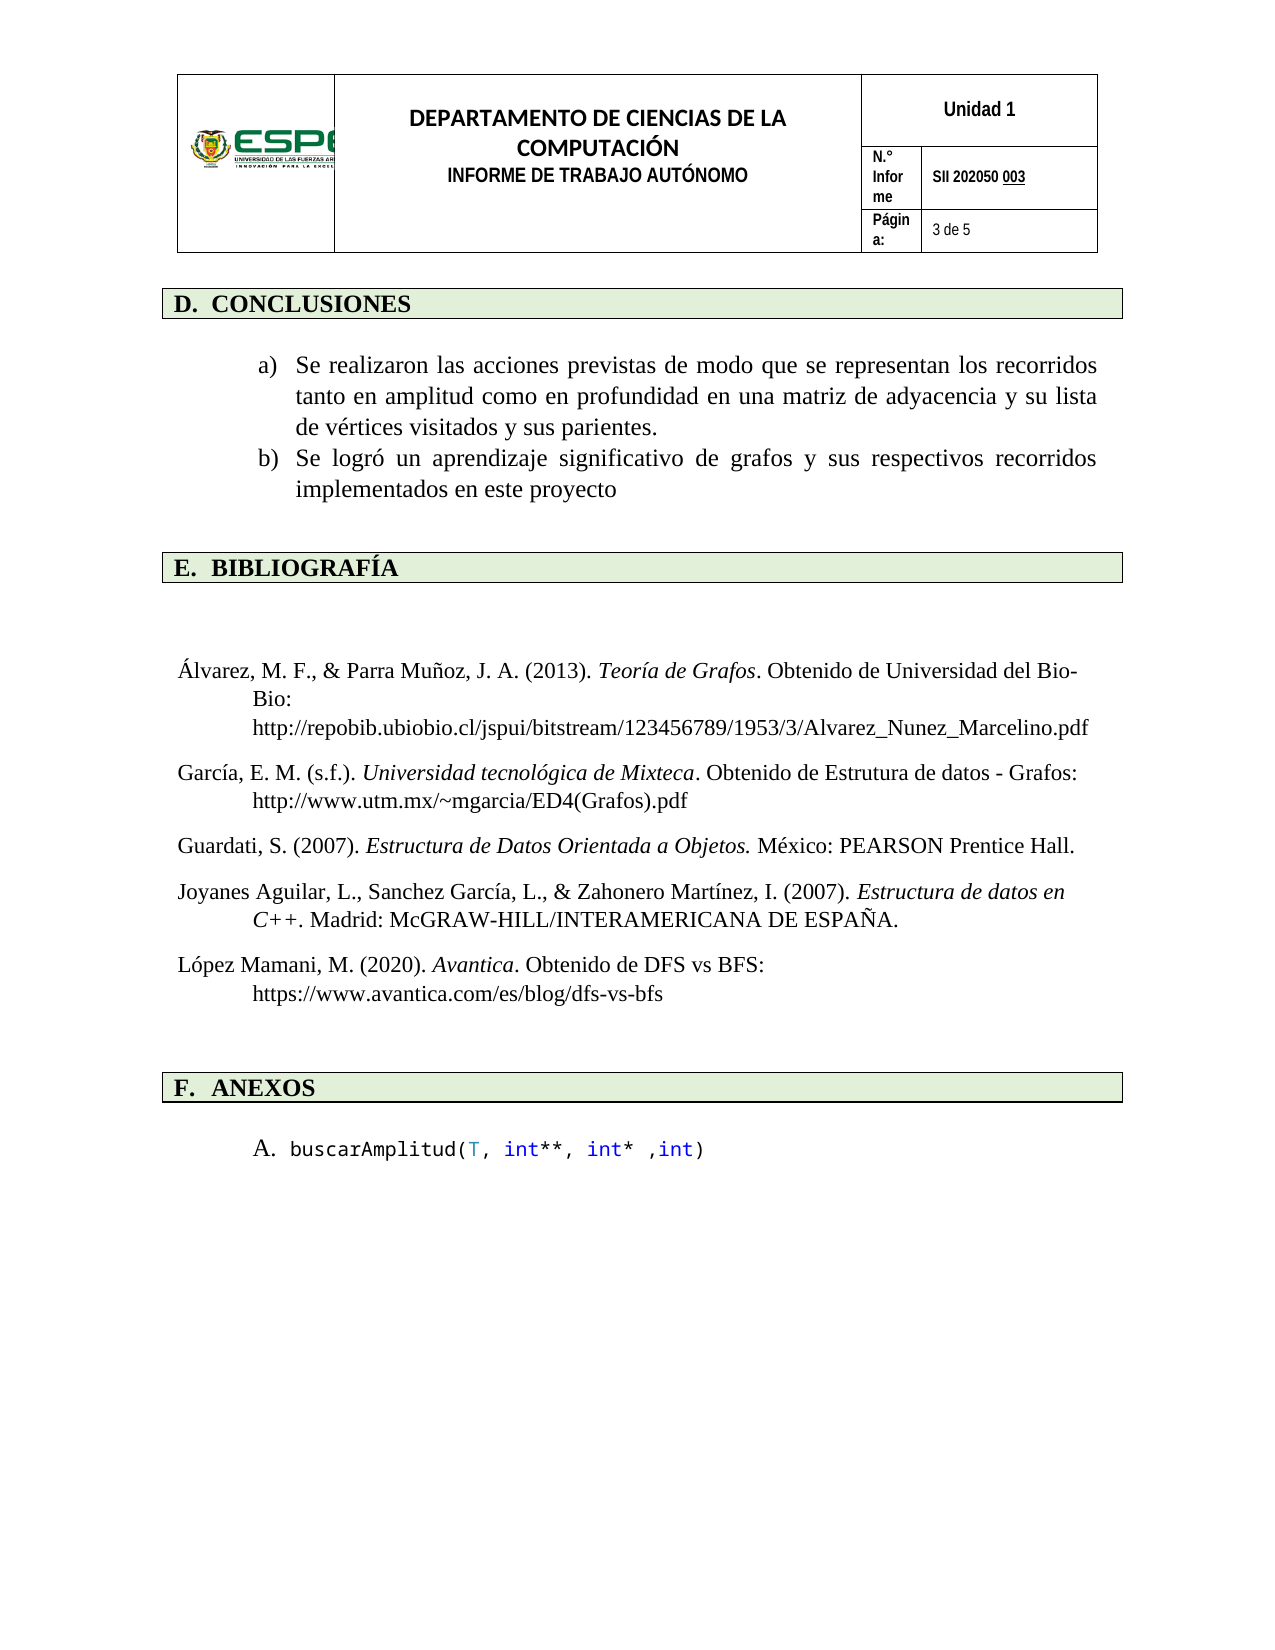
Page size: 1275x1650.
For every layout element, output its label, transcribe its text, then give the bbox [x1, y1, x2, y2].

picture [188, 127, 335, 170]
list Se logró un aprendizaje significativo de grafos y sus respectivos recorridos implementados en este proyecto [258, 443, 1098, 503]
list buscarAmplitud(T, int**, int* ,int) [252, 1133, 1098, 1162]
table_header CONCLUSIONES [163, 289, 1122, 318]
table_header ANEXOS [163, 1073, 1122, 1101]
list Se realizaron las acciones previstas de modo que se representan los recorridos tanto en amplitud como en profundidad en una matriz de adyacencia y su lista de vértices visitados y sus parientes. [258, 350, 1098, 441]
table_header BIBLIOGRAFÍA [163, 553, 1122, 582]
